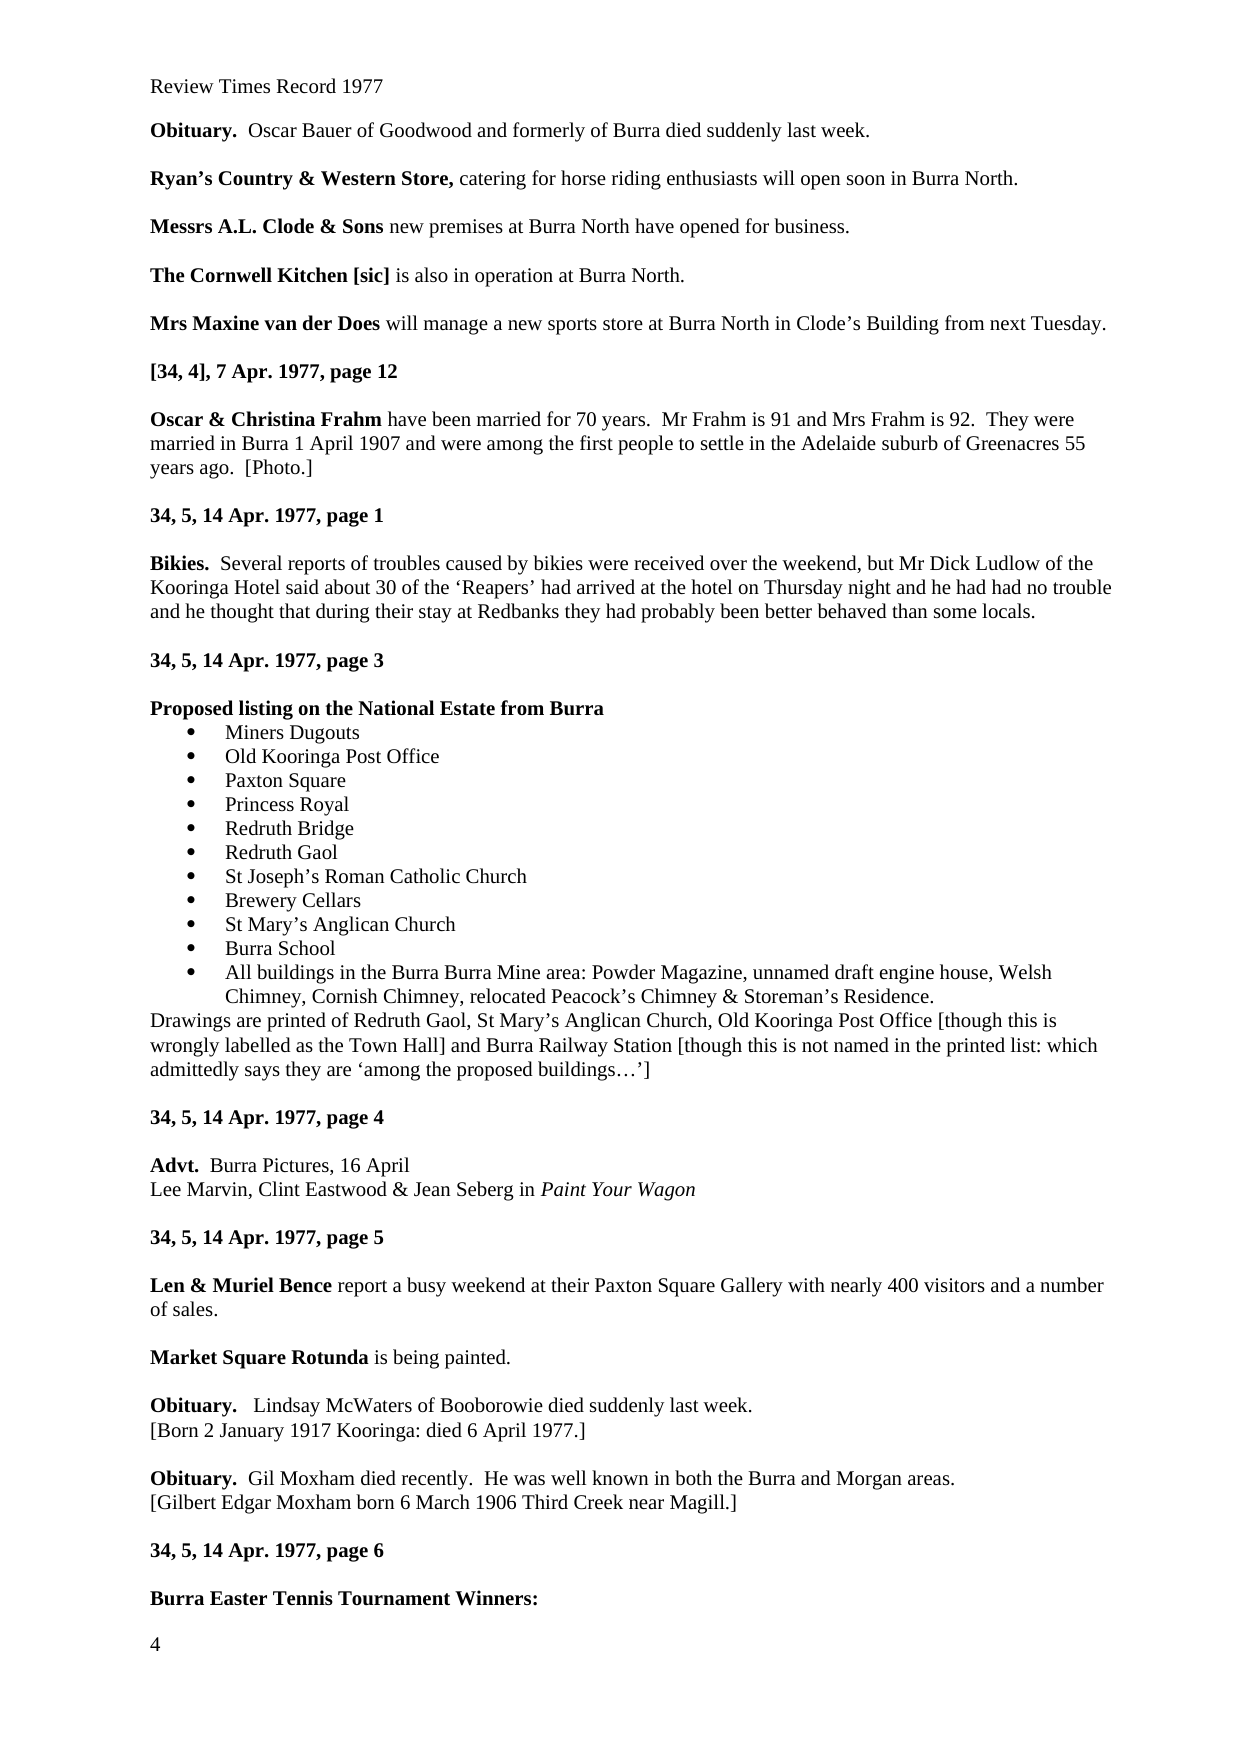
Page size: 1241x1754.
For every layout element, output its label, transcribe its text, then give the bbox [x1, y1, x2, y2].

text Ryan’s Country & Western Store, catering for horse riding enthusiasts will open soon in Burra North. [150, 166, 1122, 190]
text Market Square Rotunda is being painted. [150, 1345, 1122, 1369]
list All buildings in the Burra Burra Mine area: Powder Magazine, unnamed draft engine house, Welsh Chimney, Cornish Chimney, relocated Peacock’s Chimney & Storeman’s Residence. [187, 960, 1122, 1008]
list St Joseph’s Roman Catholic Church [187, 864, 1122, 888]
text [34, 4], 7 Apr. 1977, page 12 [150, 359, 1122, 383]
text Obituary. Oscar Bauer of Goodwood and formerly of Burra died suddenly last week. [150, 118, 1122, 142]
text Len & Muriel Bence report a busy weekend at their Paxton Square Gallery with nearly 400 visitors and a number of sales. [150, 1273, 1122, 1321]
list Miners Dugouts [187, 720, 1122, 744]
text 34, 5, 14 Apr. 1977, page 3 [150, 647, 1122, 672]
list Burra School [187, 936, 1122, 960]
list Redruth Bridge [187, 816, 1122, 840]
list Princess Royal [187, 792, 1122, 816]
text Bikies. Several reports of troubles caused by bikies were received over the weekend, but Mr Dick Ludlow of the Kooringa Hotel said about 30 of the ‘Reapers’ had arrived at the hotel on Thursday night and he had had no trouble and he thought that during their stay at Redbanks they had probably been better behaved than some locals. [150, 551, 1122, 623]
text Messrs A.L. Clode & Sons new premises at Burra North have opened for business. [150, 214, 1122, 238]
text Obituary. Lindsay McWaters of Booborowie died suddenly last week. [150, 1393, 1122, 1417]
list Brewery Cellars [187, 888, 1122, 912]
list St Mary’s Anglican Church [187, 912, 1122, 936]
text Burra Easter Tennis Tournament Winners: [150, 1586, 1122, 1610]
text Advt. Burra Pictures, 16 April [150, 1153, 1122, 1177]
text Oscar & Christina Frahm have been married for 70 years. Mr Frahm is 91 and Mrs Frahm is 92. They were married in Burra 1 April 1907 and were among the first people to settle in the Adelaide suburb of Greenacres 55 years ago. [Photo.] [150, 407, 1122, 479]
list Redruth Gaol [187, 840, 1122, 864]
text Mrs Maxine van der Does will manage a new sports store at Burra North in Clode’s Building from next Tuesday. [150, 311, 1122, 335]
text Proposed listing on the National Estate from Burra [150, 696, 1122, 720]
text Obituary. Gil Moxham died recently. He was well known in both the Burra and Morgan areas. [150, 1466, 1122, 1490]
text [Gilbert Edgar Moxham born 6 March 1906 Third Creek near Magill.] [150, 1490, 1122, 1514]
list Old Kooringa Post Office [187, 744, 1122, 768]
text 34, 5, 14 Apr. 1977, page 4 [150, 1105, 1122, 1129]
text The Cornwell Kitchen [sic] is also in operation at Burra North. [150, 262, 1122, 287]
text 34, 5, 14 Apr. 1977, page 1 [150, 503, 1122, 527]
text 34, 5, 14 Apr. 1977, page 5 [150, 1225, 1122, 1249]
text [Born 2 January 1917 Kooringa: died 6 April 1977.] [150, 1417, 1122, 1442]
text 34, 5, 14 Apr. 1977, page 6 [150, 1538, 1122, 1562]
list Paxton Square [187, 768, 1122, 792]
text Drawings are printed of Redruth Gaol, St Mary’s Anglican Church, Old Kooringa Post Office [though this is wrongly labelled as the Town Hall] and Burra Railway Station [though this is not named in the printed list: which admittedly says they are ‘among the proposed buildings…’] [150, 1008, 1122, 1081]
text Lee Marvin, Clint Eastwood & Jean Seberg in Paint Your Wagon [150, 1177, 1122, 1201]
